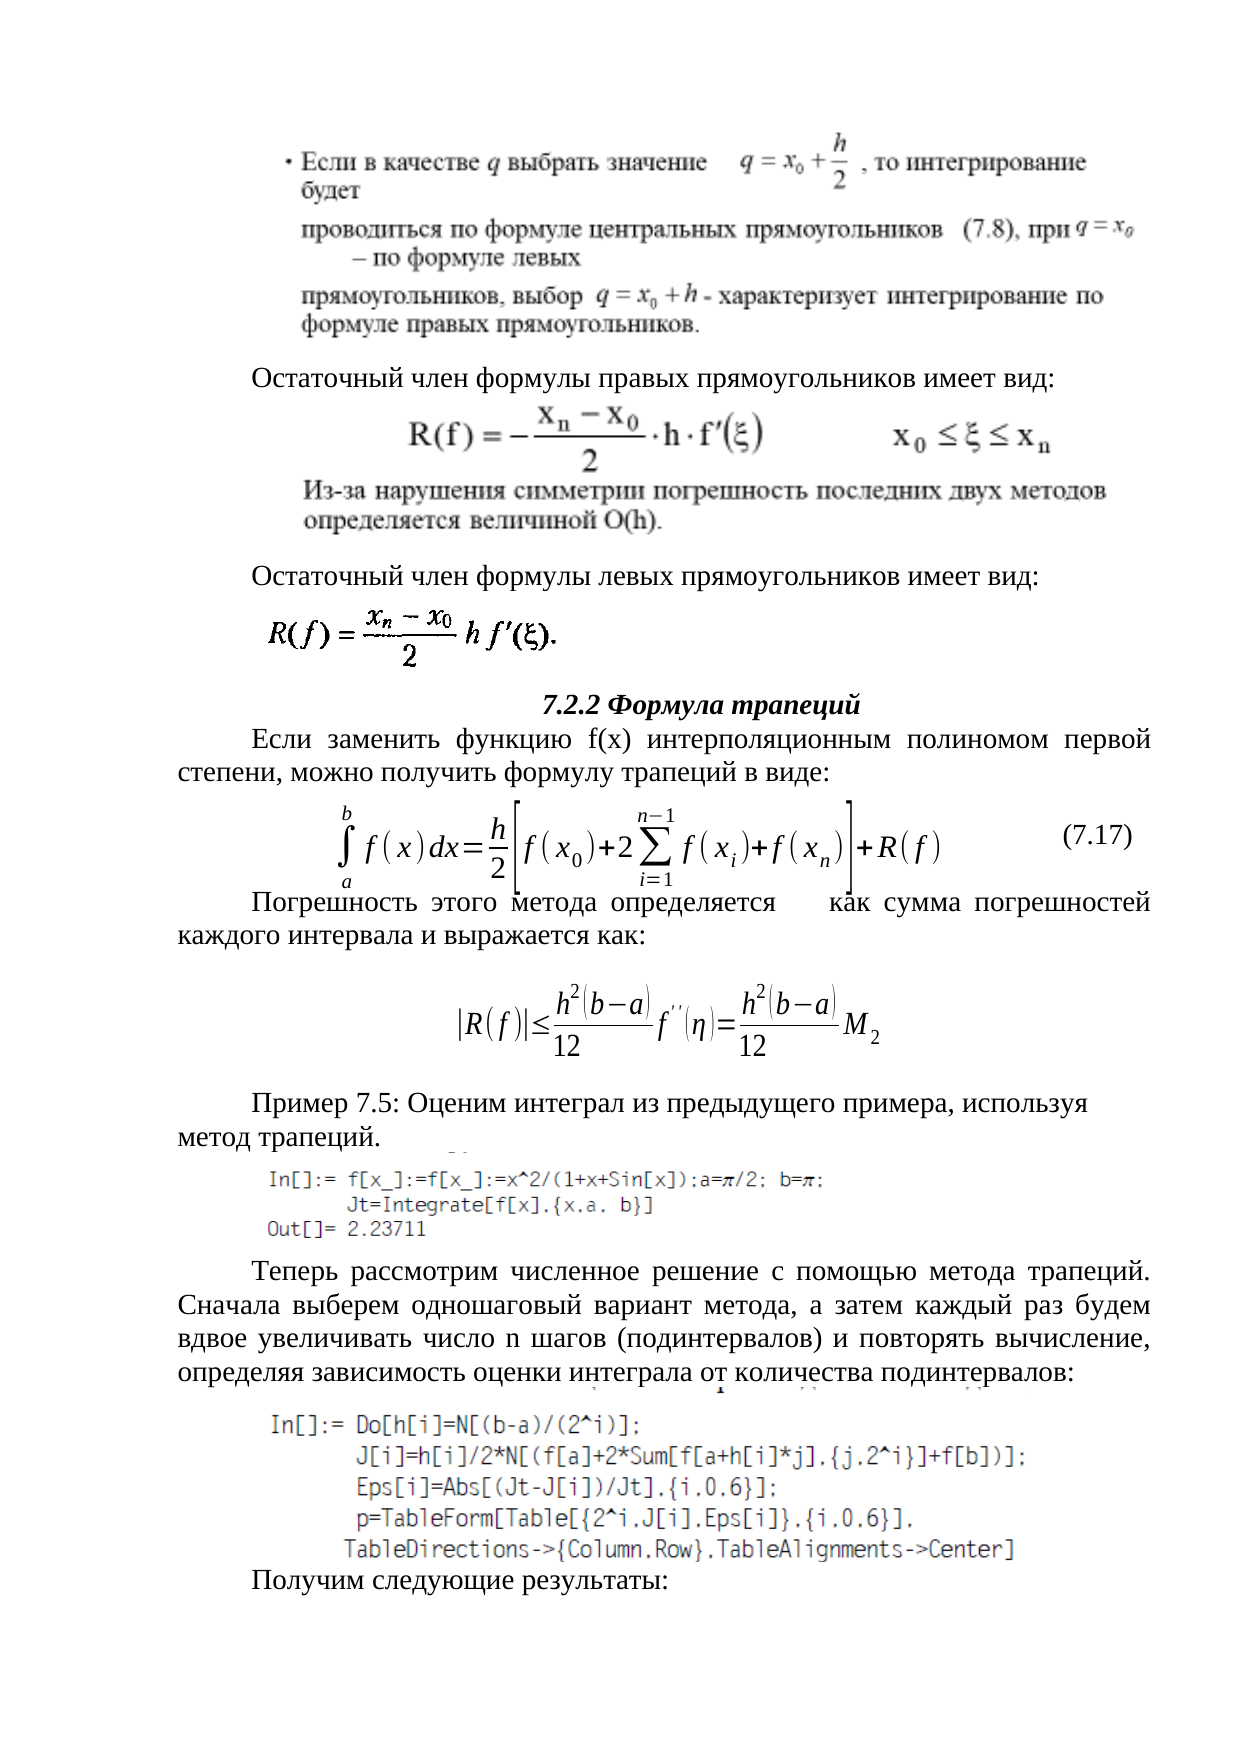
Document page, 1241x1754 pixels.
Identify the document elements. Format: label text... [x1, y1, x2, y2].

text Остаточный член формулы левых прямоугольников имеет вид: [177, 558, 1152, 592]
text Если заменить функцию f(x) интерполяционным полиномом первой степени, можно получить формулу трапеций в виде: [177, 721, 1152, 788]
picture [250, 1387, 1030, 1562]
text (7.17) [988, 817, 1152, 850]
picture [250, 1152, 964, 1254]
text Остаточный член формулы правых прямоугольников имеет вид: [177, 361, 1152, 394]
text Получим следующие результаты: [177, 1562, 1152, 1596]
text Теперь рассмотрим численное решение с помощью метода трапеций. Сначала выберем одношаговый вариант метода, а затем каждый раз будем вдвое увеличивать число n шагов (подинтервалов) и повторять вычисление, определяя зависимость оценки интеграла от количества подинтервалов: [177, 1253, 1152, 1387]
picture [250, 118, 1167, 361]
text Погрешность этого метода определяется как сумма погрешностей каждого интервала и выражается как: [177, 884, 1152, 951]
text Пример 7.5: Оценим интеграл из предыдущего примера, используя метод трапеций. [177, 1085, 1152, 1152]
text 7.2.2 Формула трапеций [177, 687, 1152, 721]
picture [250, 394, 1211, 559]
picture [250, 591, 582, 688]
